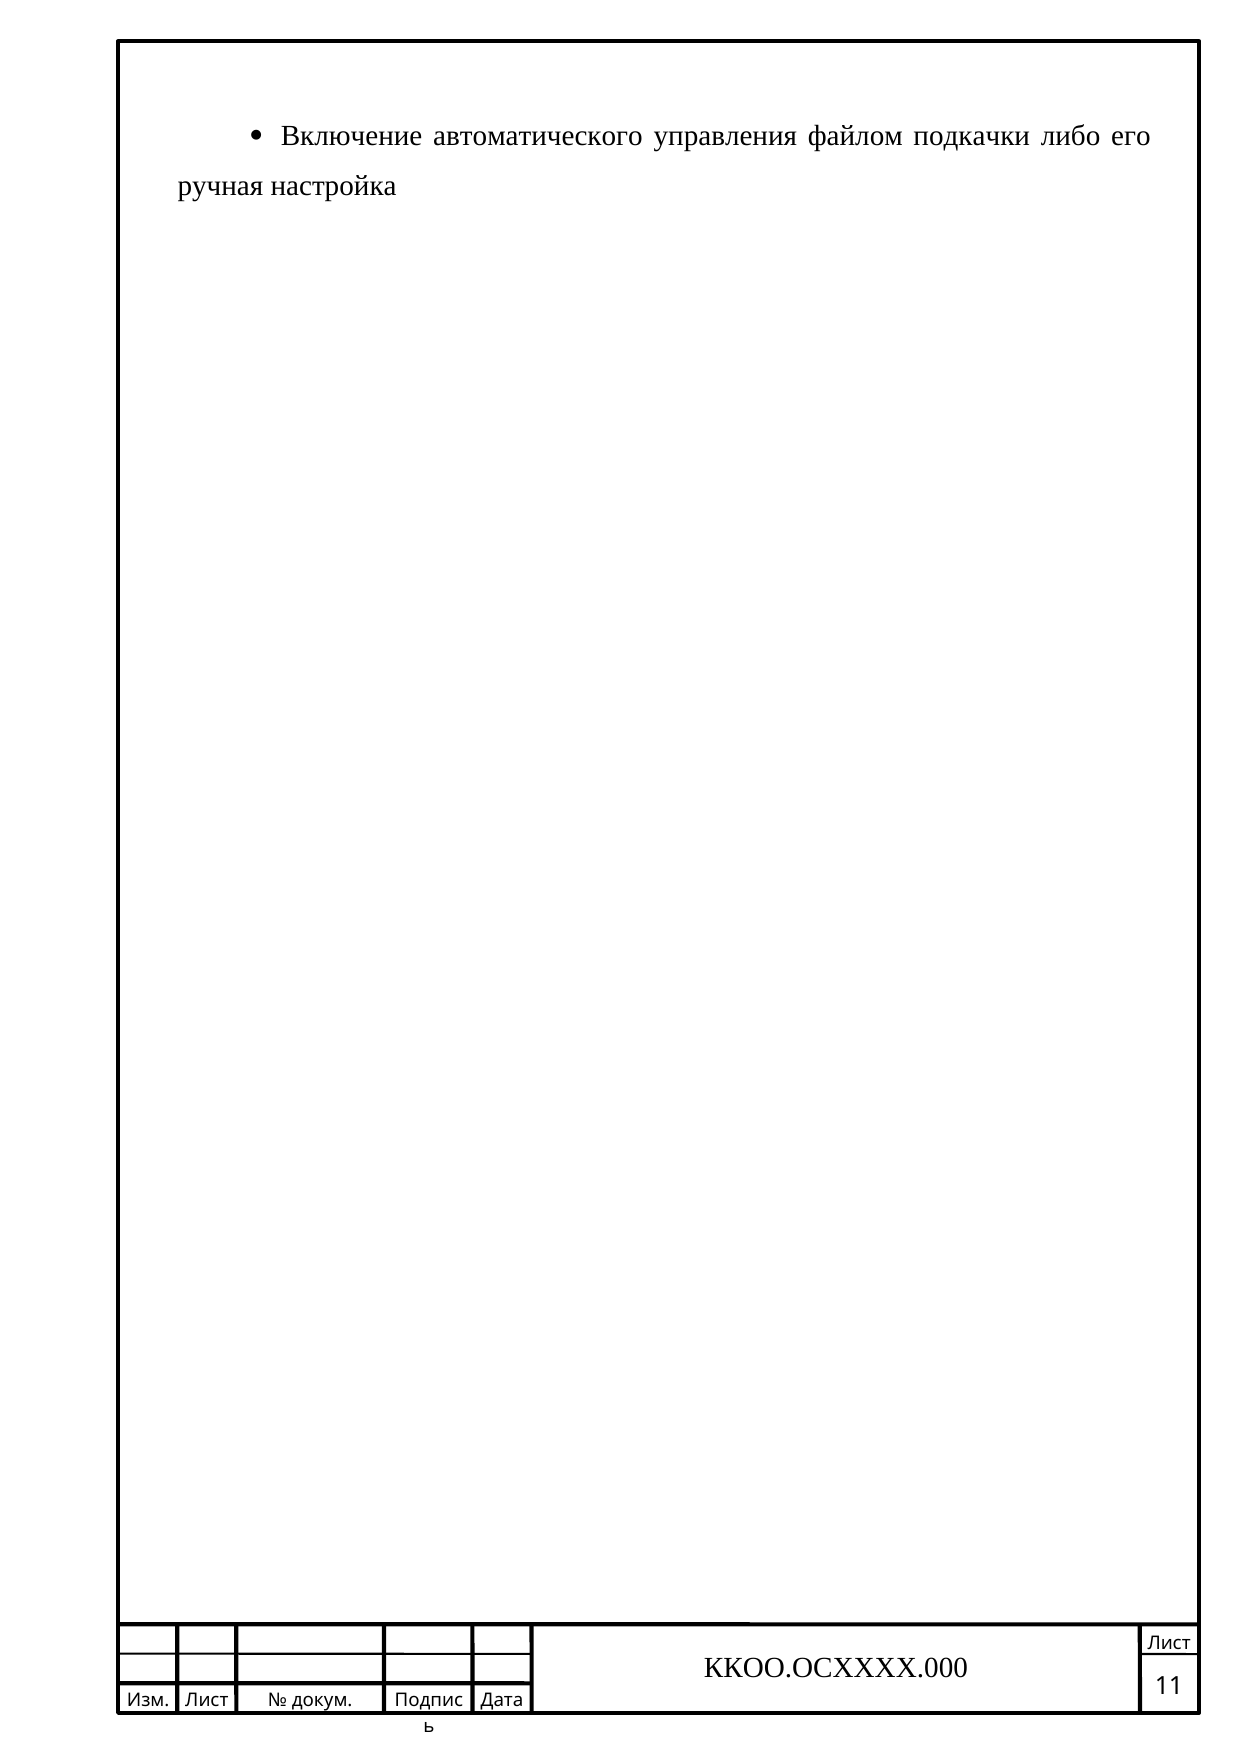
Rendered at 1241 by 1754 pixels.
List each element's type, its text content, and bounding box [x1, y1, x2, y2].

list Включение автоматического управления файлом подкачки либо его ручная настройка [177, 118, 1152, 202]
